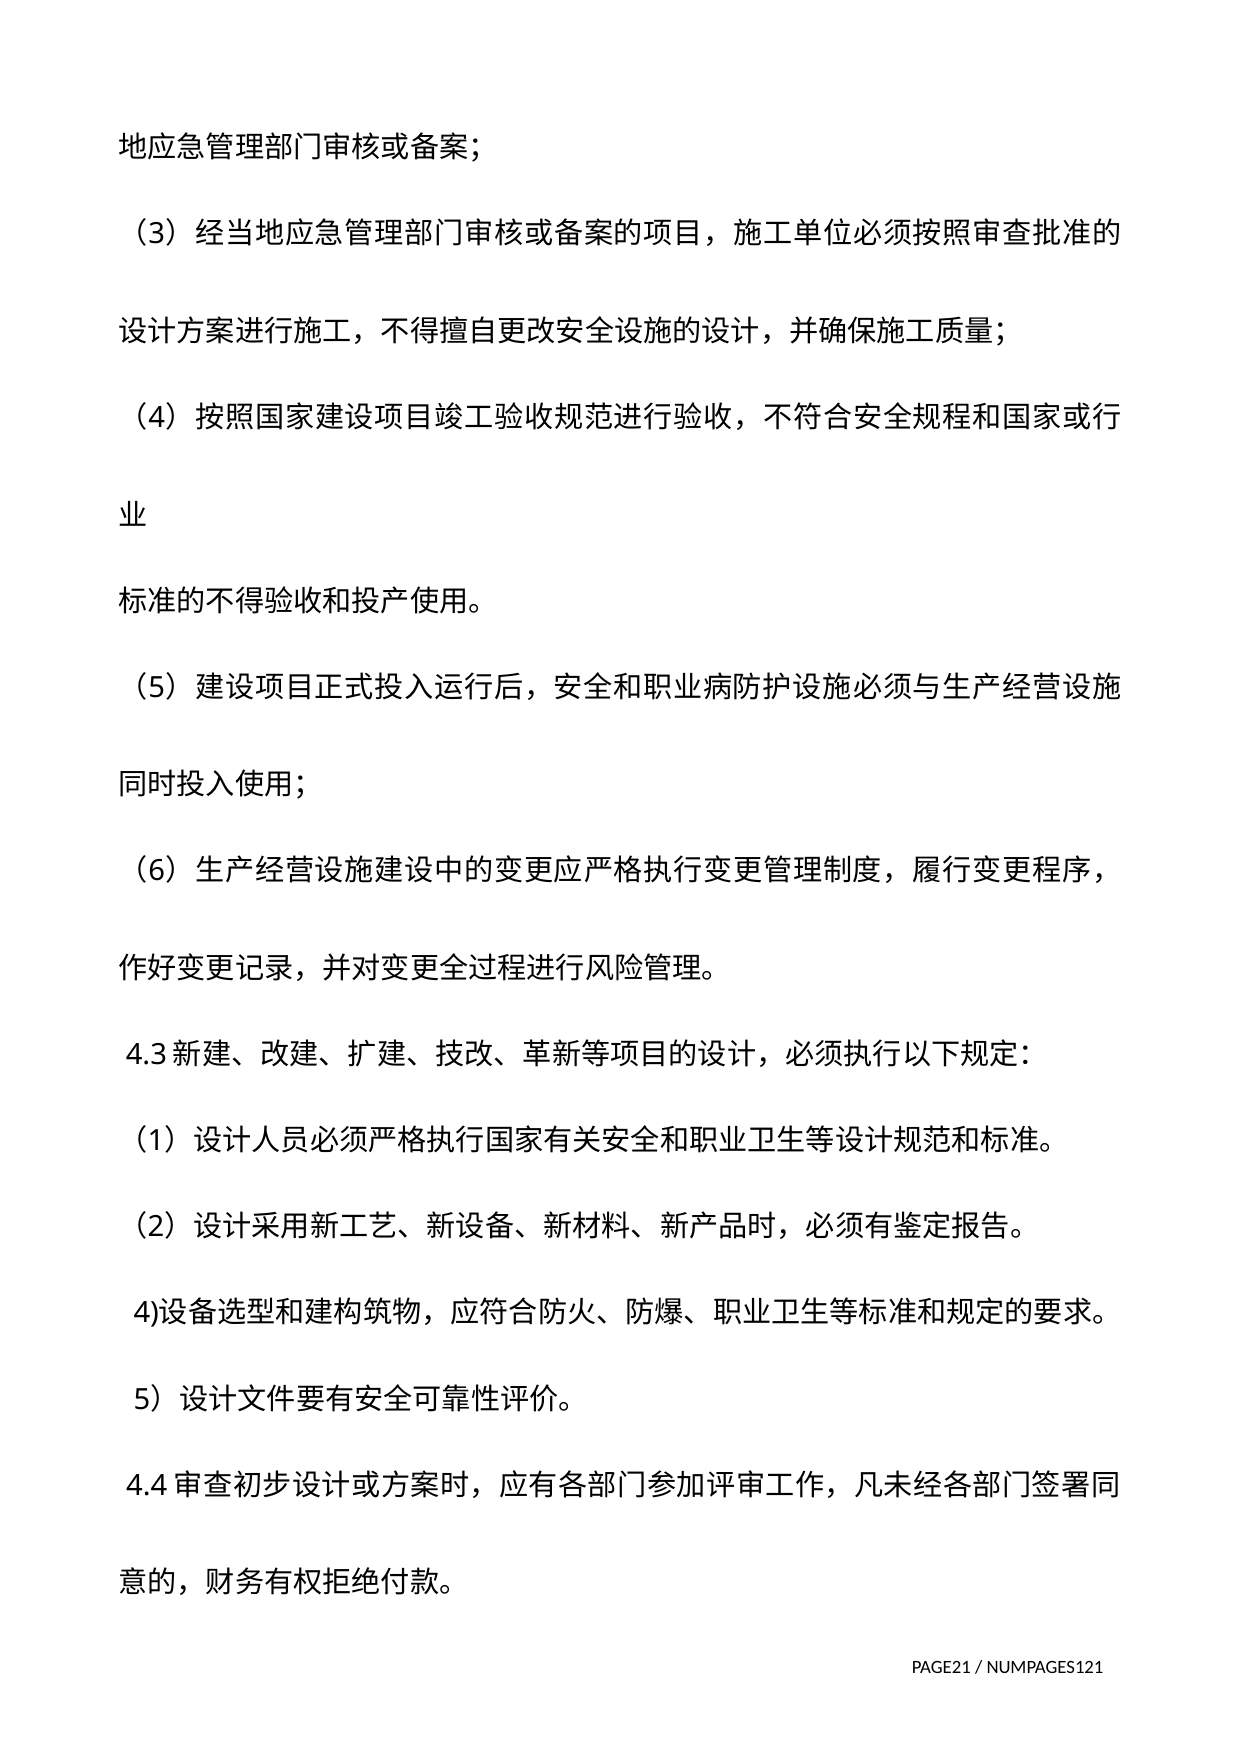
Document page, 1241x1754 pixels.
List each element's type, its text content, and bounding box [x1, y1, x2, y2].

text 4)设备选型和建构筑物，应符合防火、防爆、职业卫生等标准和规定的要求。 [118, 1278, 1122, 1343]
text 标准的不得验收和投产使用。 [118, 566, 1122, 631]
text （5）建设项目正式投入运行后，安全和职业病防护设施必须与生产经营设施同时投入使用； [118, 652, 1122, 814]
text （3）经当地应急管理部门审核或备案的项目，施工单位必须按照审查批准的设计方案进行施工，不得擅自更改安全设施的设计，并确保施工质量； [118, 199, 1122, 361]
text （2）设计采用新工艺、新设备、新材料、新产品时，必须有鉴定报告。 [118, 1192, 1122, 1257]
text 5）设计文件要有安全可靠性评价。 [118, 1364, 1122, 1429]
text （4）按照国家建设项目竣工验收规范进行验收，不符合安全规程和国家或行业 [118, 382, 1122, 545]
text 4.4审查初步设计或方案时，应有各部门参加评审工作，凡未经各部门签署同意的，财务有权拒绝付款。 [118, 1450, 1122, 1613]
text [118, 112, 1122, 177]
text （6）生产经营设施建设中的变更应严格执行变更管理制度，履行变更程序，作好变更记录，并对变更全过程进行风险管理。 [118, 836, 1122, 998]
text （1）设计人员必须严格执行国家有关安全和职业卫生等设计规范和标准。 [118, 1106, 1122, 1171]
text 4.3新建、改建、扩建、技改、革新等项目的设计，必须执行以下规定： [118, 1019, 1122, 1084]
